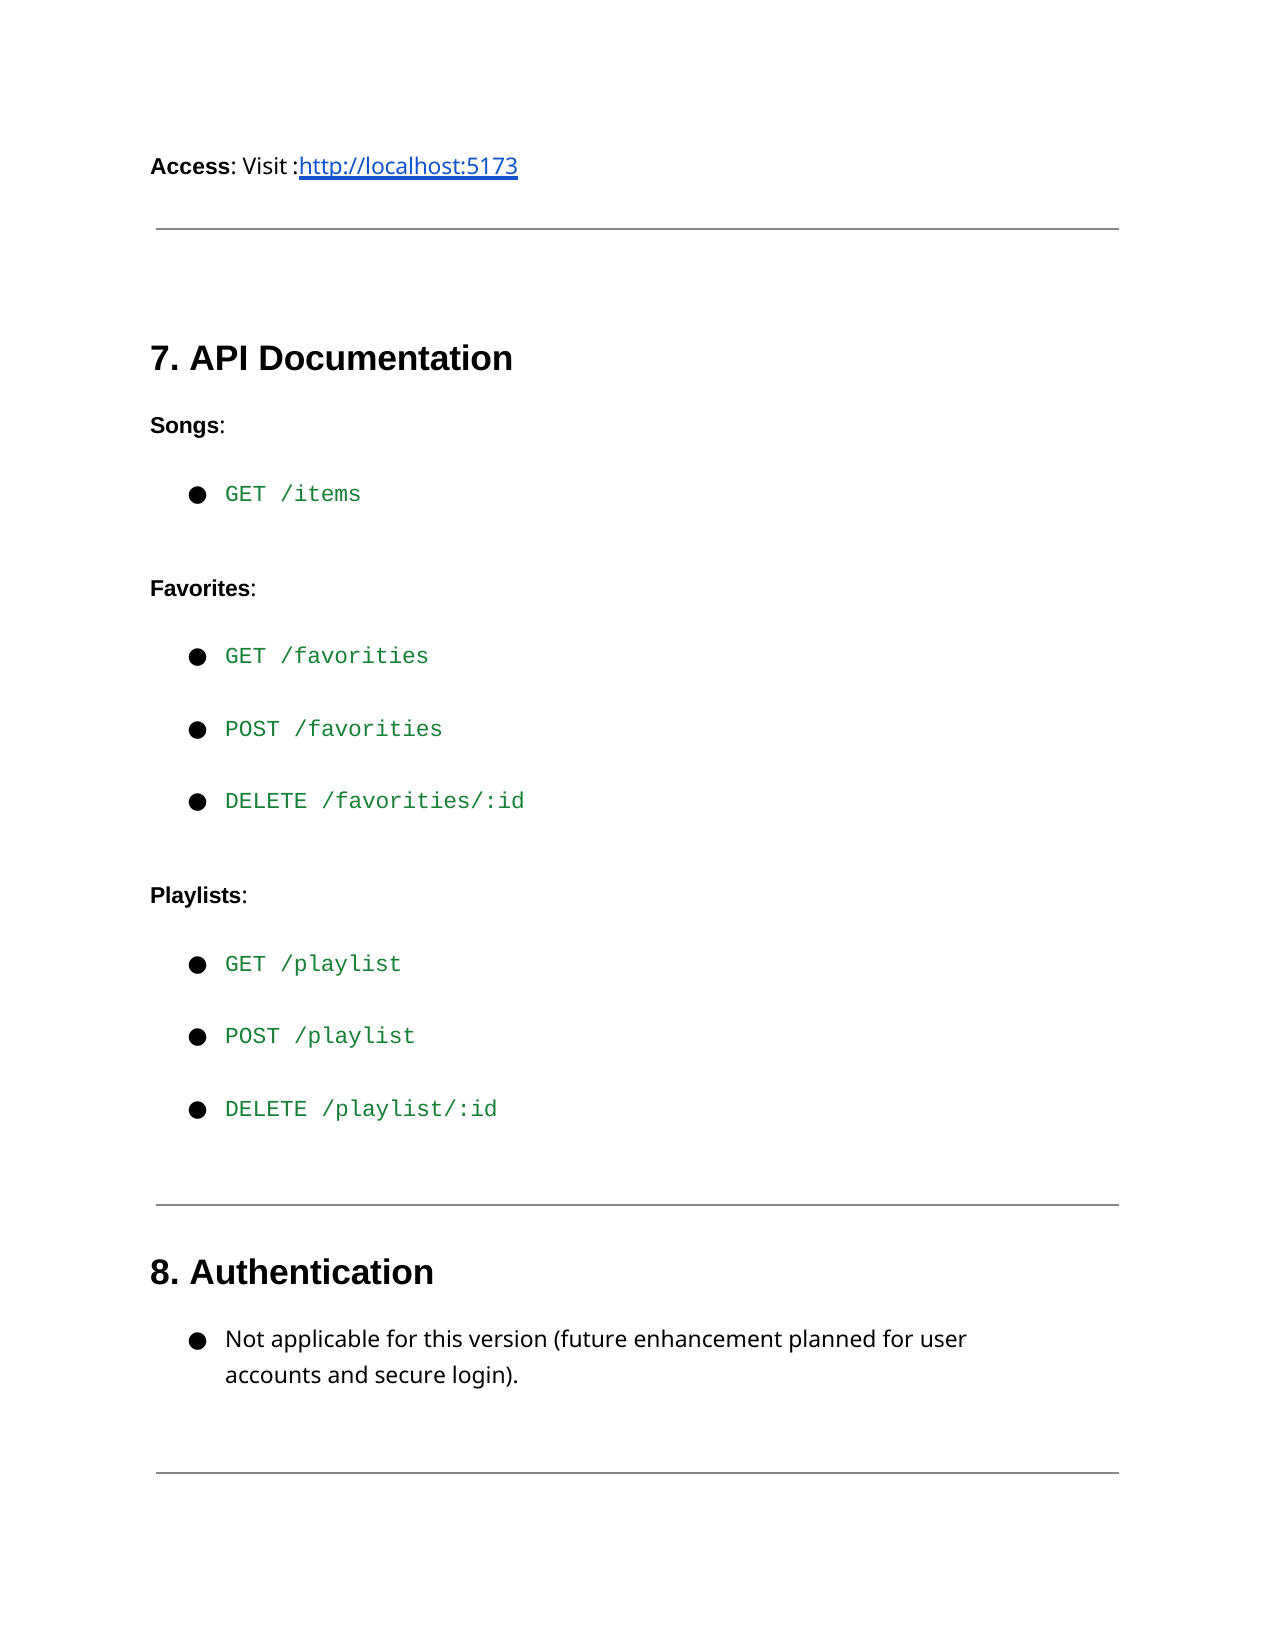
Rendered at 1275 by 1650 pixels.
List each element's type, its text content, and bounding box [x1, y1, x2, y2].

list DELETE /favorities/:id [187, 784, 1125, 816]
list GET /favorities [187, 639, 1125, 671]
subtitle API Documentation [150, 337, 1125, 378]
subtitle Songs: [150, 409, 1125, 440]
subtitle Playlists: [150, 879, 1125, 910]
subtitle Favorites: [150, 572, 1125, 603]
list GET /playlist [187, 947, 1125, 978]
text Access: Visit :http://localhost:5173 [150, 150, 1125, 181]
list POST /favorities [187, 712, 1125, 743]
list GET /items [187, 477, 1125, 508]
list DELETE /playlist/:id [187, 1092, 1125, 1123]
list POST /playlist [187, 1019, 1125, 1051]
list Not applicable for this version (future enhancement planned for user accounts and secure login). [187, 1323, 1058, 1390]
subtitle Authentication [150, 1251, 1125, 1292]
